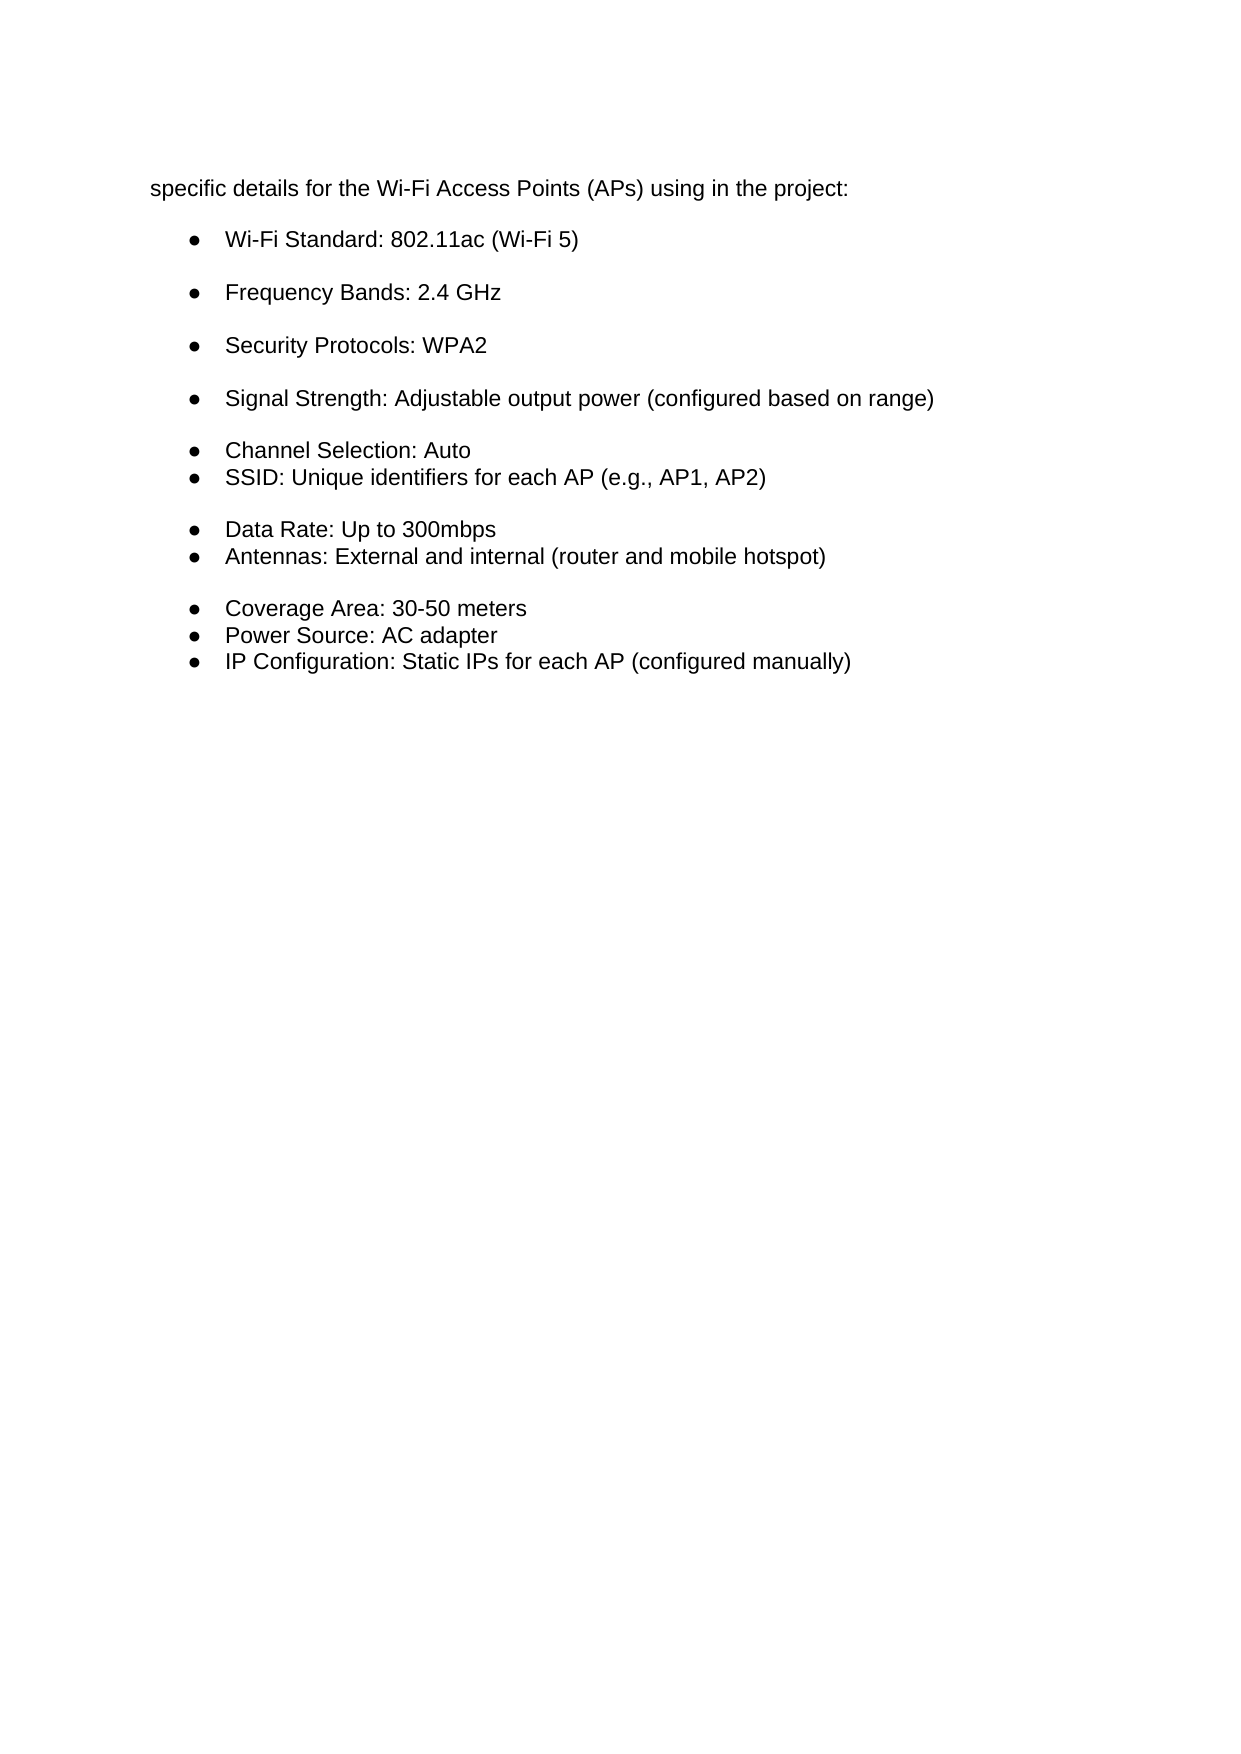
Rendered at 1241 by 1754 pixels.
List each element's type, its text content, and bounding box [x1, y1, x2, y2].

list Data Rate: Up to 300mbps [187, 516, 1090, 543]
list Antennas: External and internal (router and mobile hotspot) [187, 543, 1090, 595]
list Channel Selection: Auto [187, 437, 1090, 463]
list Security Protocols: WPA2 [187, 332, 1090, 384]
list SSID: Unique identifiers for each AP (e.g., AP1, AP2) [187, 463, 1090, 516]
list Coverage Area: 30-50 meters [187, 595, 1090, 622]
list Signal Strength: Adjustable output power (configured based on range) [187, 384, 1090, 437]
list Frequency Bands: 2.4 GHz [187, 279, 1090, 332]
text specific details for the Wi-Fi Access Points (APs) using in the project: [150, 175, 1090, 201]
list Wi-Fi Standard: 802.11ac (Wi-Fi 5) [187, 226, 1090, 279]
list IP Configuration: Static IPs for each AP (configured manually) [187, 648, 1090, 701]
list Power Source: AC adapter [187, 622, 1090, 648]
